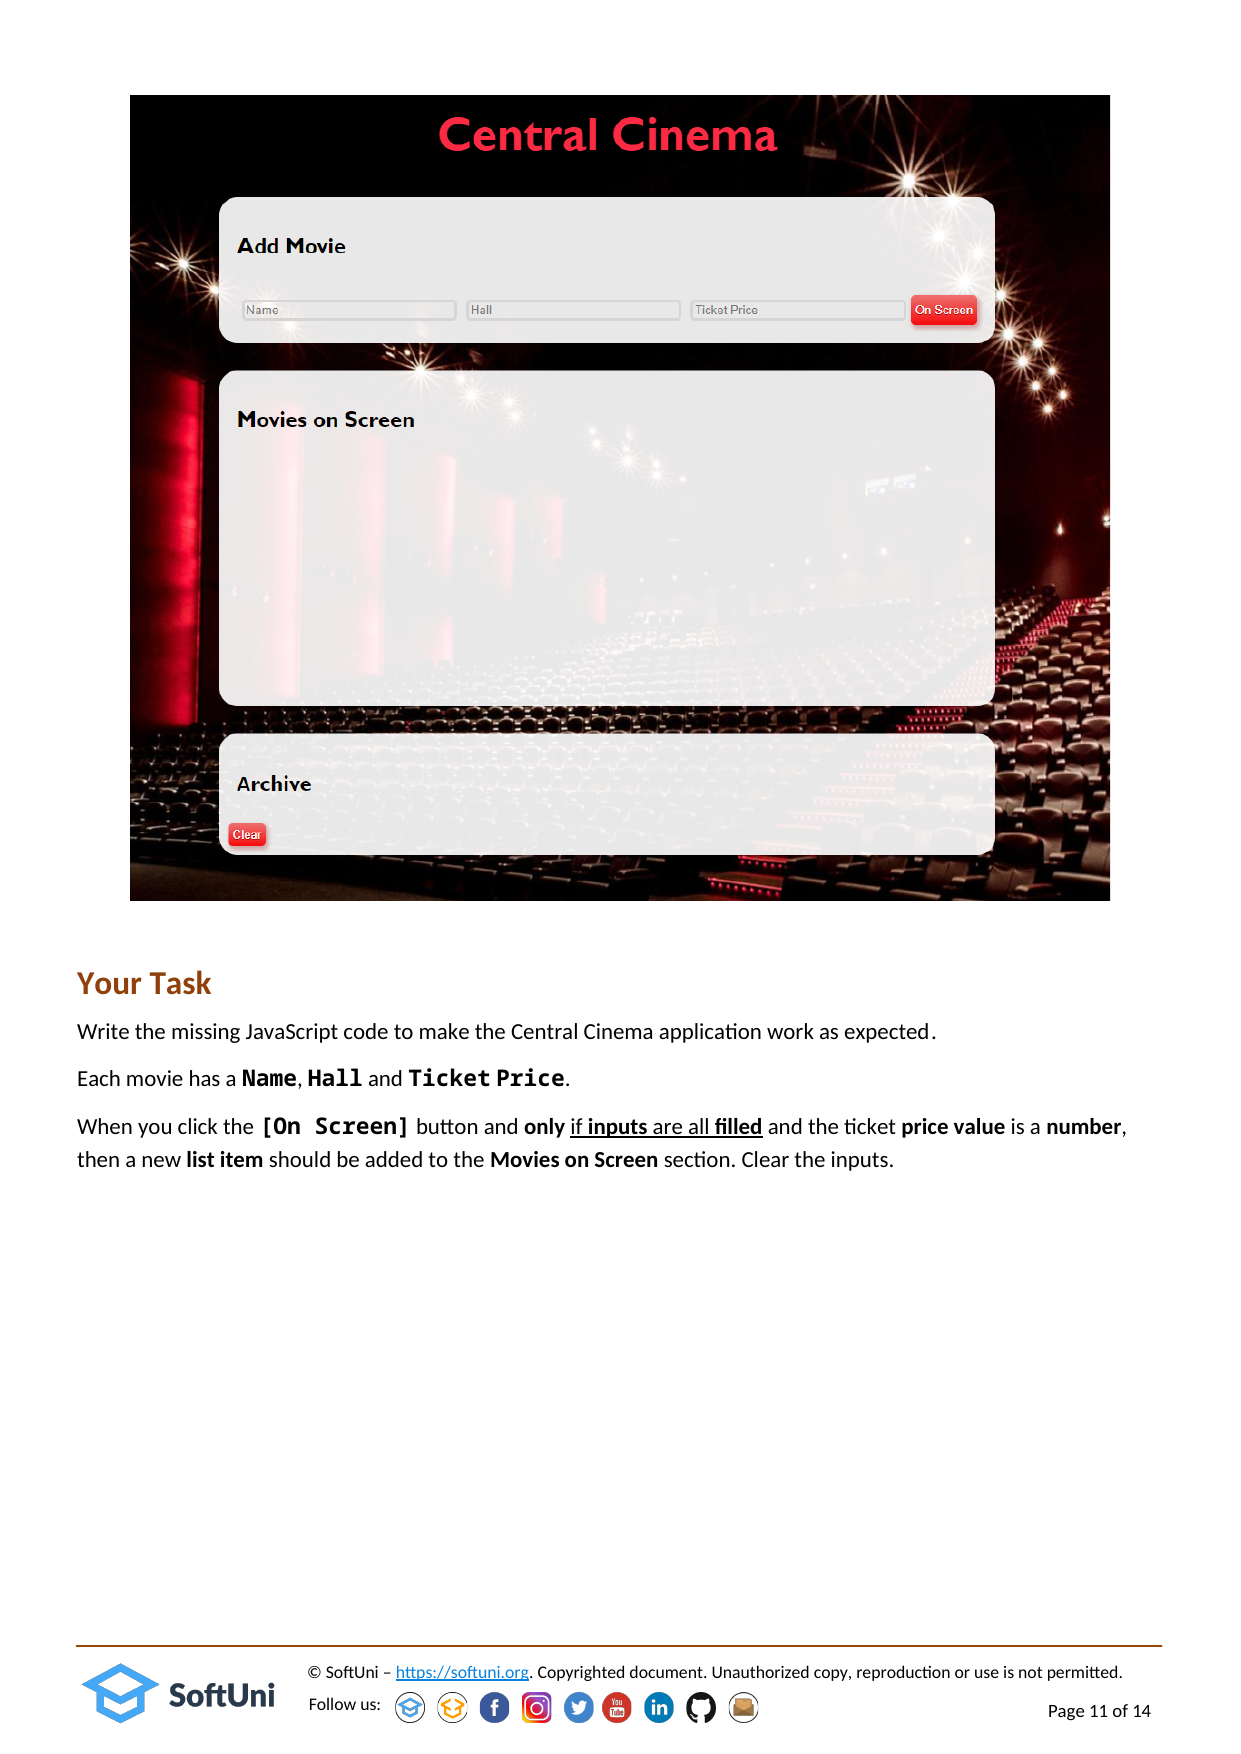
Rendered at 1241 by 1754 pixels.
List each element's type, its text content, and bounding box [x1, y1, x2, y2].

picture [602, 1692, 632, 1723]
picture [395, 1692, 425, 1723]
picture [686, 1692, 716, 1723]
picture [437, 1692, 468, 1723]
picture [665, 1692, 674, 1701]
picture [130, 95, 1110, 901]
subtitle Your Task [77, 962, 1163, 1002]
picture [564, 1692, 594, 1723]
text Each movie has a Name, Hall and Ticket Price. [77, 1061, 1163, 1093]
picture [728, 1692, 759, 1723]
picture [522, 1692, 552, 1723]
text Write the missing JavaScript code to make the Central Cinema application work as expected. [77, 1017, 1163, 1045]
picture [644, 1692, 653, 1701]
picture [75, 1658, 281, 1729]
picture [658, 1705, 667, 1714]
picture [644, 1714, 653, 1723]
picture [665, 1714, 674, 1723]
text When you click the [On Screen] button and only if inputs are all filled and the ticket price value is a number, then a new list item should be added to the Movies on Screen section. Clear the inputs. [77, 1110, 1163, 1173]
picture [479, 1692, 510, 1723]
